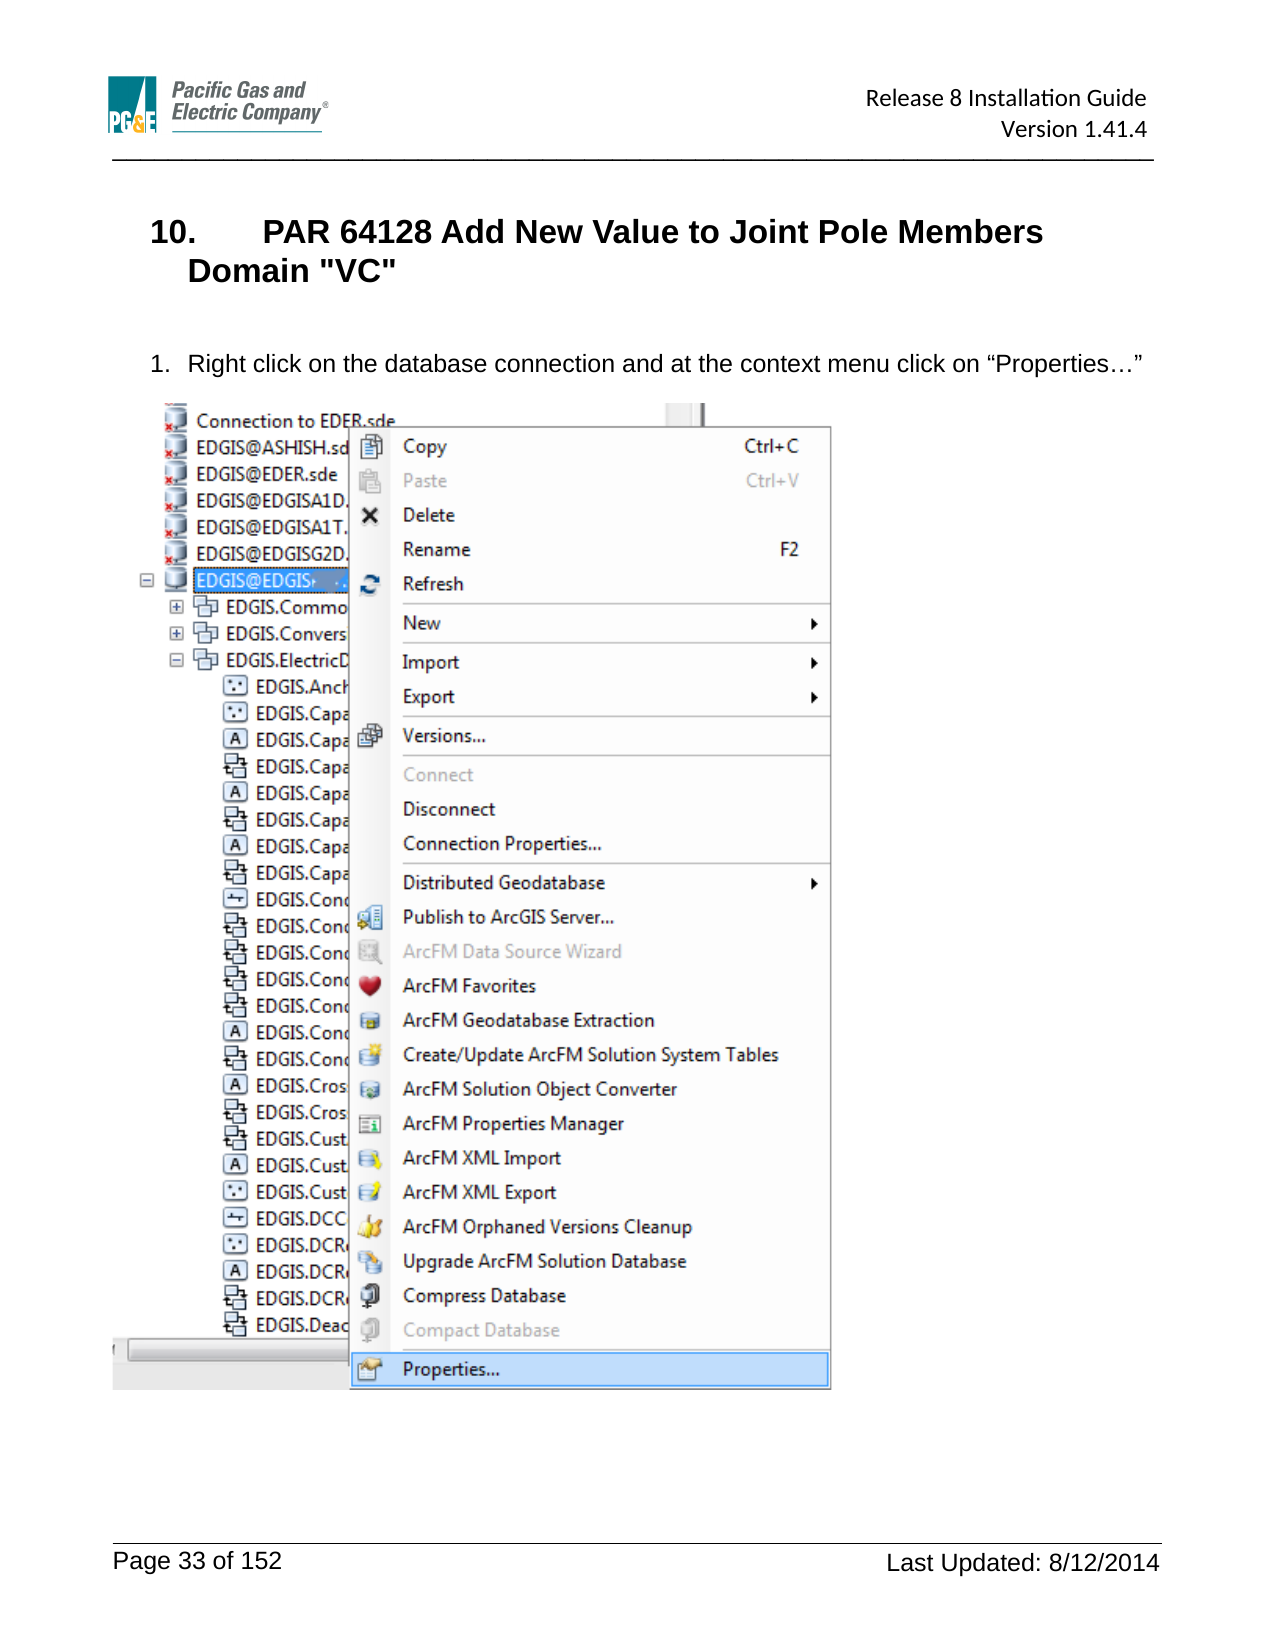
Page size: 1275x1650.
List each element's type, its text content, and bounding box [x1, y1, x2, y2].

list Right click on the database connection and at the context menu click on “Properties…” [150, 349, 1162, 378]
subtitle PAR 64128 Add New Value to Joint Pole Members Domain "VC" [150, 212, 1162, 289]
picture [112, 403, 832, 1390]
